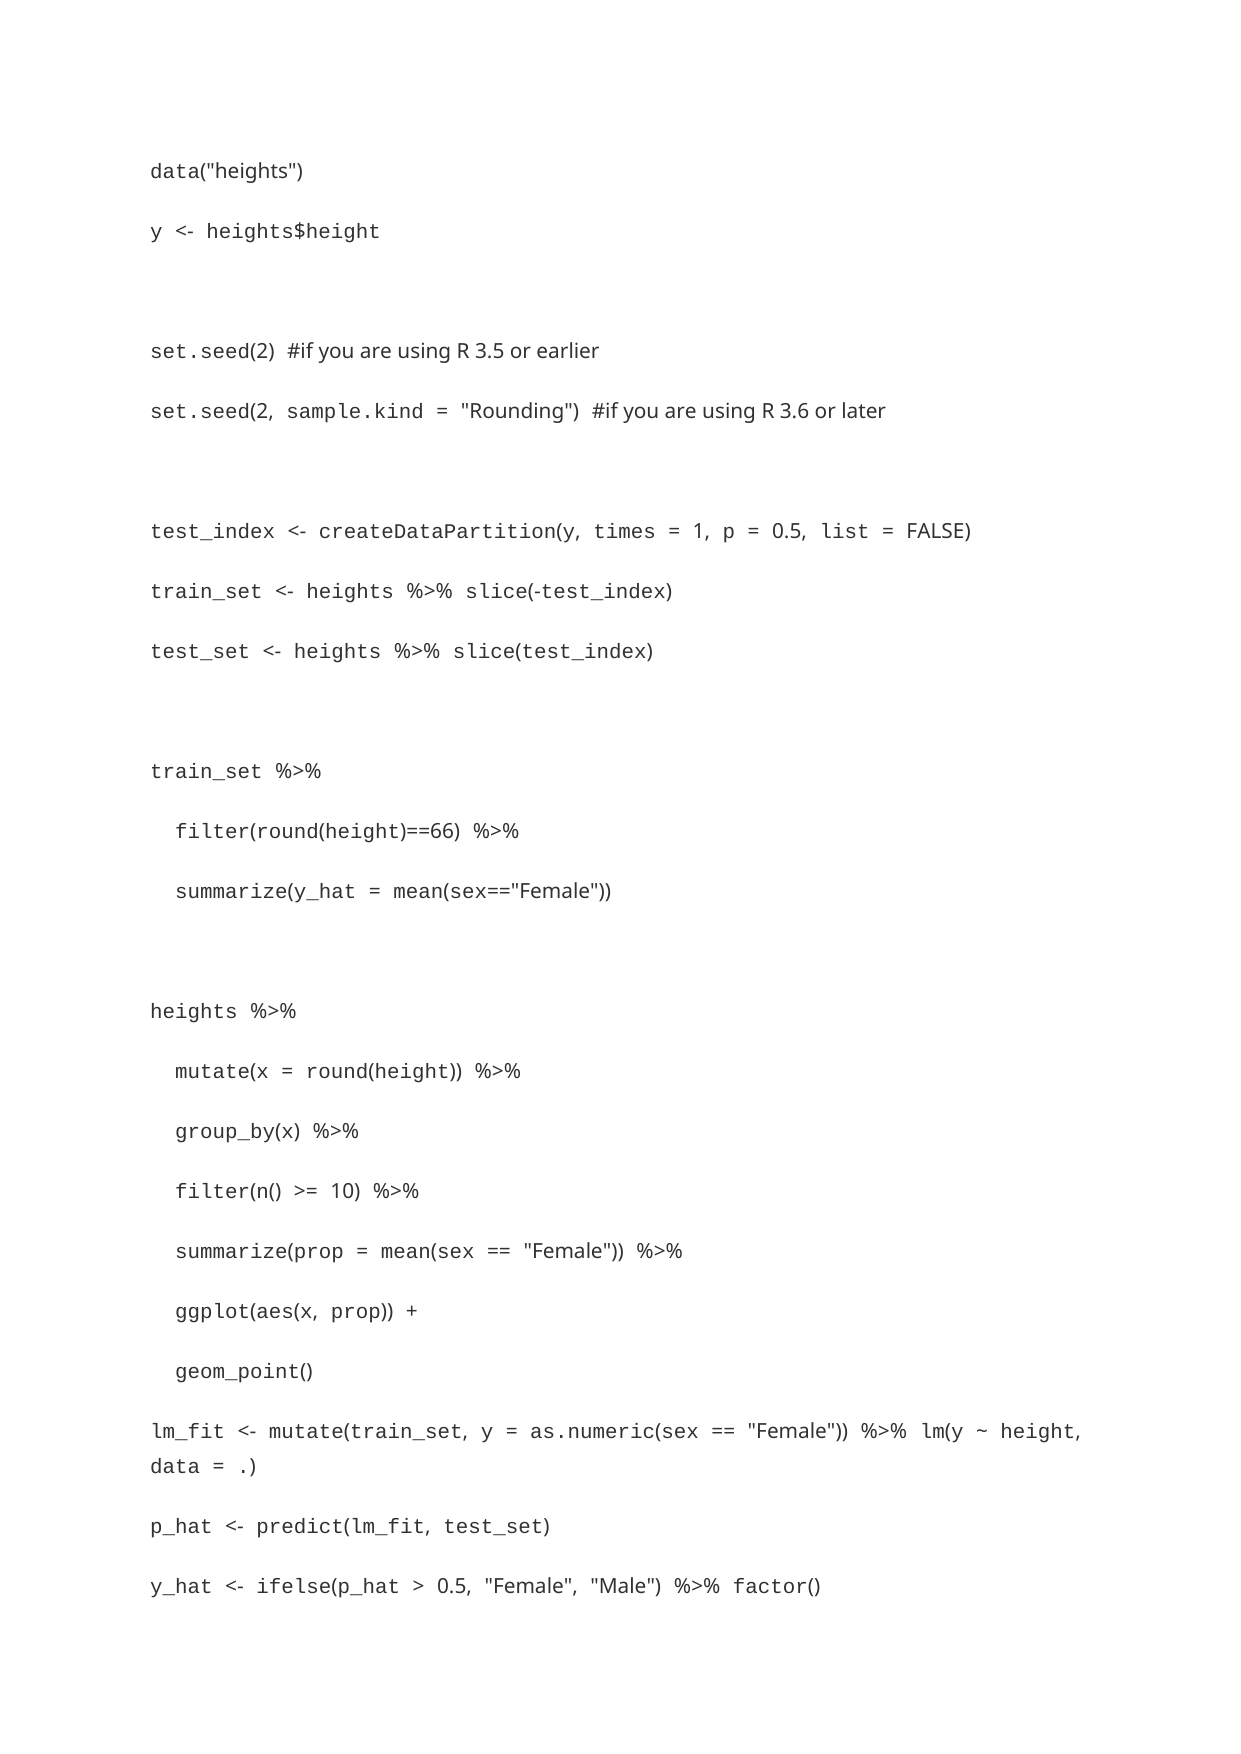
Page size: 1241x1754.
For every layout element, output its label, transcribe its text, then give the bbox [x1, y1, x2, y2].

text mutate(x = round(height)) %>% [150, 1050, 1090, 1085]
text geom_point() [150, 1350, 1090, 1385]
text train_set <- heights %>% slice(-test_index) [150, 570, 1090, 605]
text data("heights") [150, 150, 1090, 185]
text ggplot(aes(x, prop)) + [150, 1290, 1090, 1325]
text set.seed(2) #if you are using R 3.5 or earlier [150, 330, 1090, 365]
text lm_fit <- mutate(train_set, y = as.numeric(sex == "Female")) %>% lm(y ~ height, data = .) [150, 1410, 1090, 1480]
text y <- heights$height [150, 210, 1090, 245]
text set.seed(2, sample.kind = "Rounding") #if you are using R 3.6 or later [150, 390, 1090, 425]
text p_hat <- predict(lm_fit, test_set) [150, 1505, 1090, 1540]
text summarize(prop = mean(sex == "Female")) %>% [150, 1230, 1090, 1265]
text summarize(y_hat = mean(sex=="Female")) [150, 870, 1090, 905]
text group_by(x) %>% [150, 1110, 1090, 1145]
text test_index <- createDataPartition(y, times = 1, p = 0.5, list = FALSE) [150, 510, 1090, 545]
text filter(round(height)==66) %>% [150, 810, 1090, 845]
text y_hat <- ifelse(p_hat > 0.5, "Female", "Male") %>% factor() [150, 1565, 1090, 1600]
text train_set %>% [150, 750, 1090, 785]
text test_set <- heights %>% slice(test_index) [150, 630, 1090, 665]
text heights %>% [150, 990, 1090, 1025]
text filter(n() >= 10) %>% [150, 1170, 1090, 1205]
